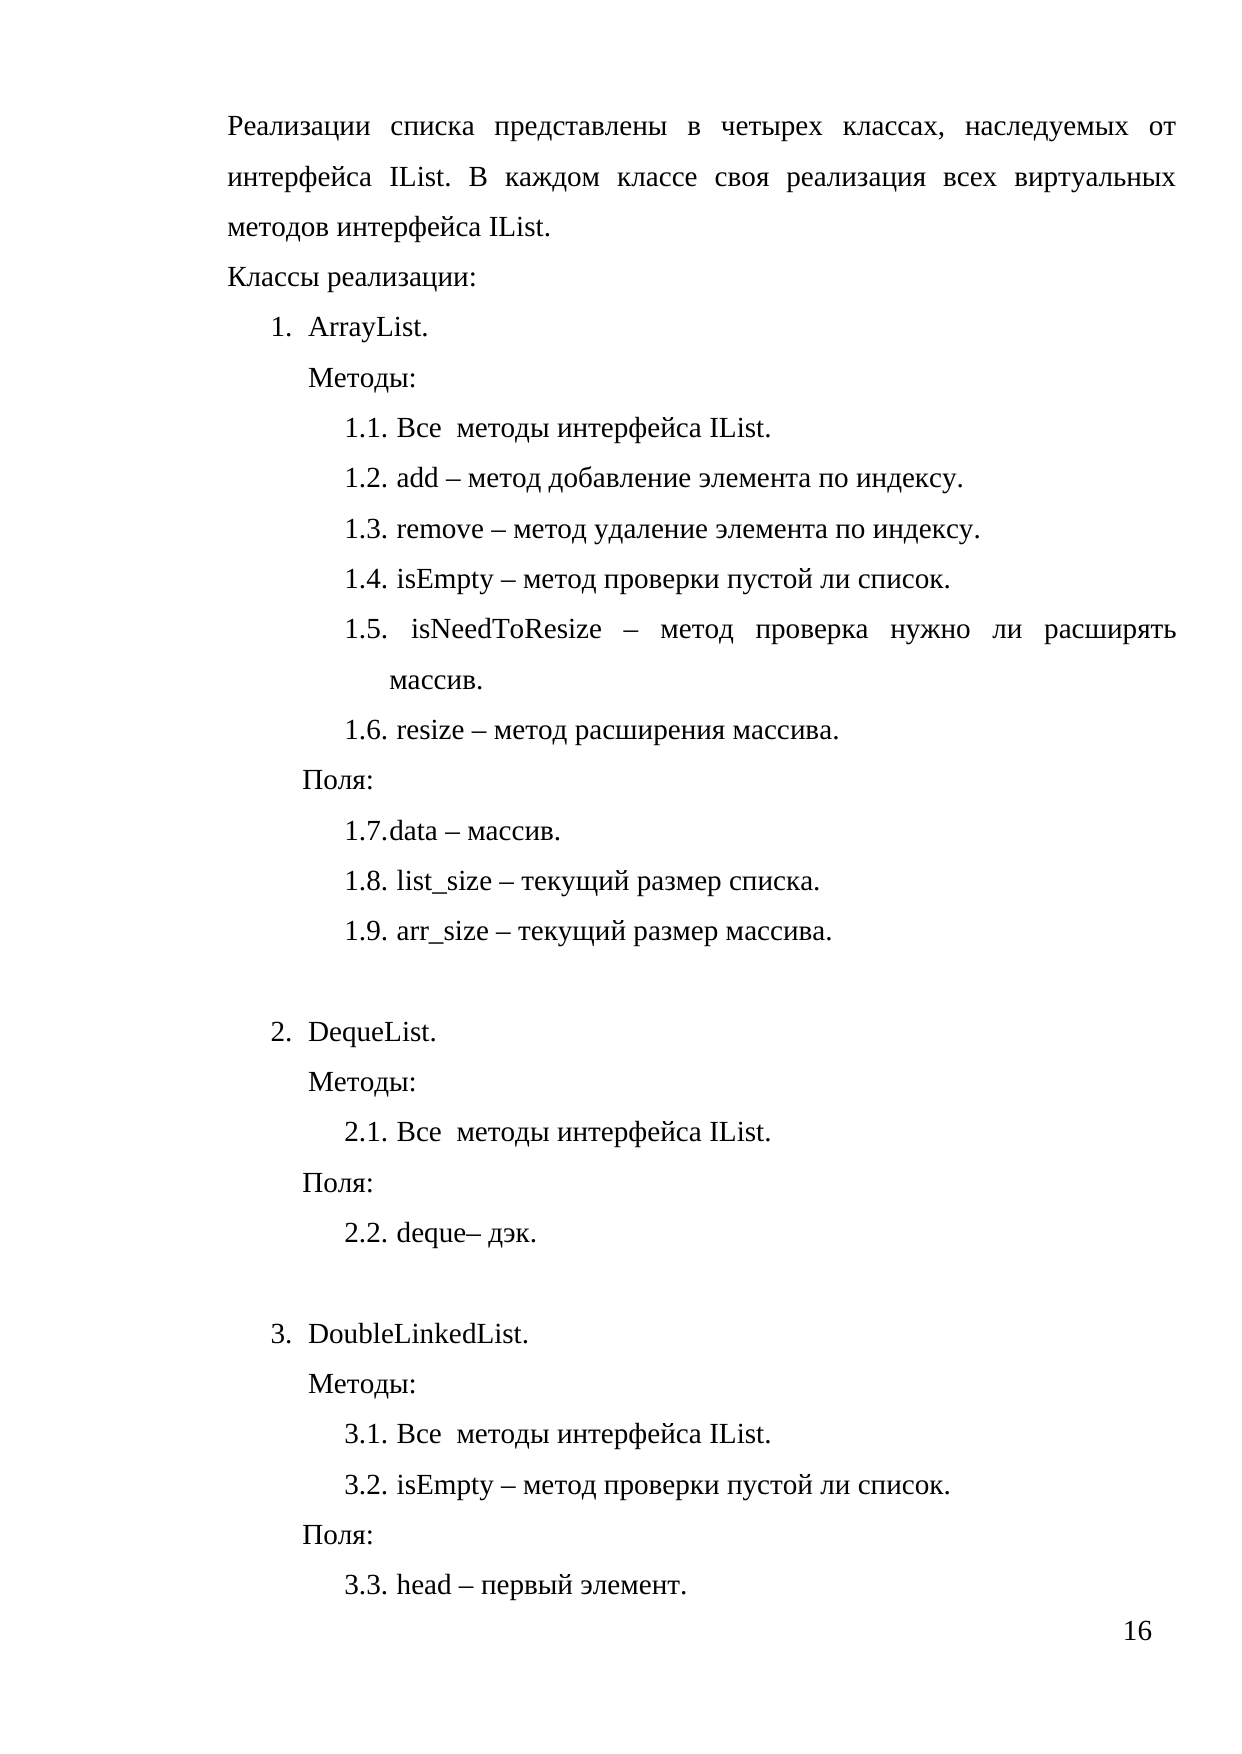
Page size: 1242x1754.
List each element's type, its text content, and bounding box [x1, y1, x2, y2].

list add – метод добавление элемента по индексу. [344, 461, 1177, 494]
text Методы: [308, 1064, 1177, 1098]
list isNeedToResize – метод проверка нужно ли расширять массив. [344, 611, 1177, 695]
list deque– дэк. [344, 1215, 1177, 1249]
list isEmpty – метод проверки пустой ли список. [344, 561, 1177, 595]
text Методы: [308, 1366, 1177, 1400]
list resize – метод расширения массива. [344, 712, 1177, 746]
list isEmpty – метод проверки пустой ли список. [344, 1467, 1177, 1500]
list DoubleLinkedList. [270, 1316, 1177, 1349]
list remove – метод удаление элемента по индексу. [344, 511, 1177, 544]
text Реализации списка представлены в четырех классах, наследуемых от интерфейса IList. В каждом классе своя реализация всех виртуальных методов интерфейса IList. [227, 108, 1177, 242]
list DequeList. [270, 1014, 1177, 1047]
text Поля: [227, 1165, 1177, 1198]
list Все методы интерфейса IList. [344, 410, 1177, 444]
list list_size – текущий размер списка. [344, 863, 1177, 897]
list arr_size – текущий размер массива. [344, 913, 1177, 947]
list data – массив. [344, 813, 1177, 846]
list Все методы интерфейса IList. [344, 1114, 1177, 1148]
text Поля: [227, 1517, 1177, 1551]
list ArrayList. Методы: [270, 309, 1177, 393]
text Классы реализации: [227, 259, 1177, 293]
list Все методы интерфейса IList. [344, 1416, 1177, 1450]
text Поля: [227, 762, 1177, 796]
list head – первый элемент. [344, 1567, 1177, 1601]
